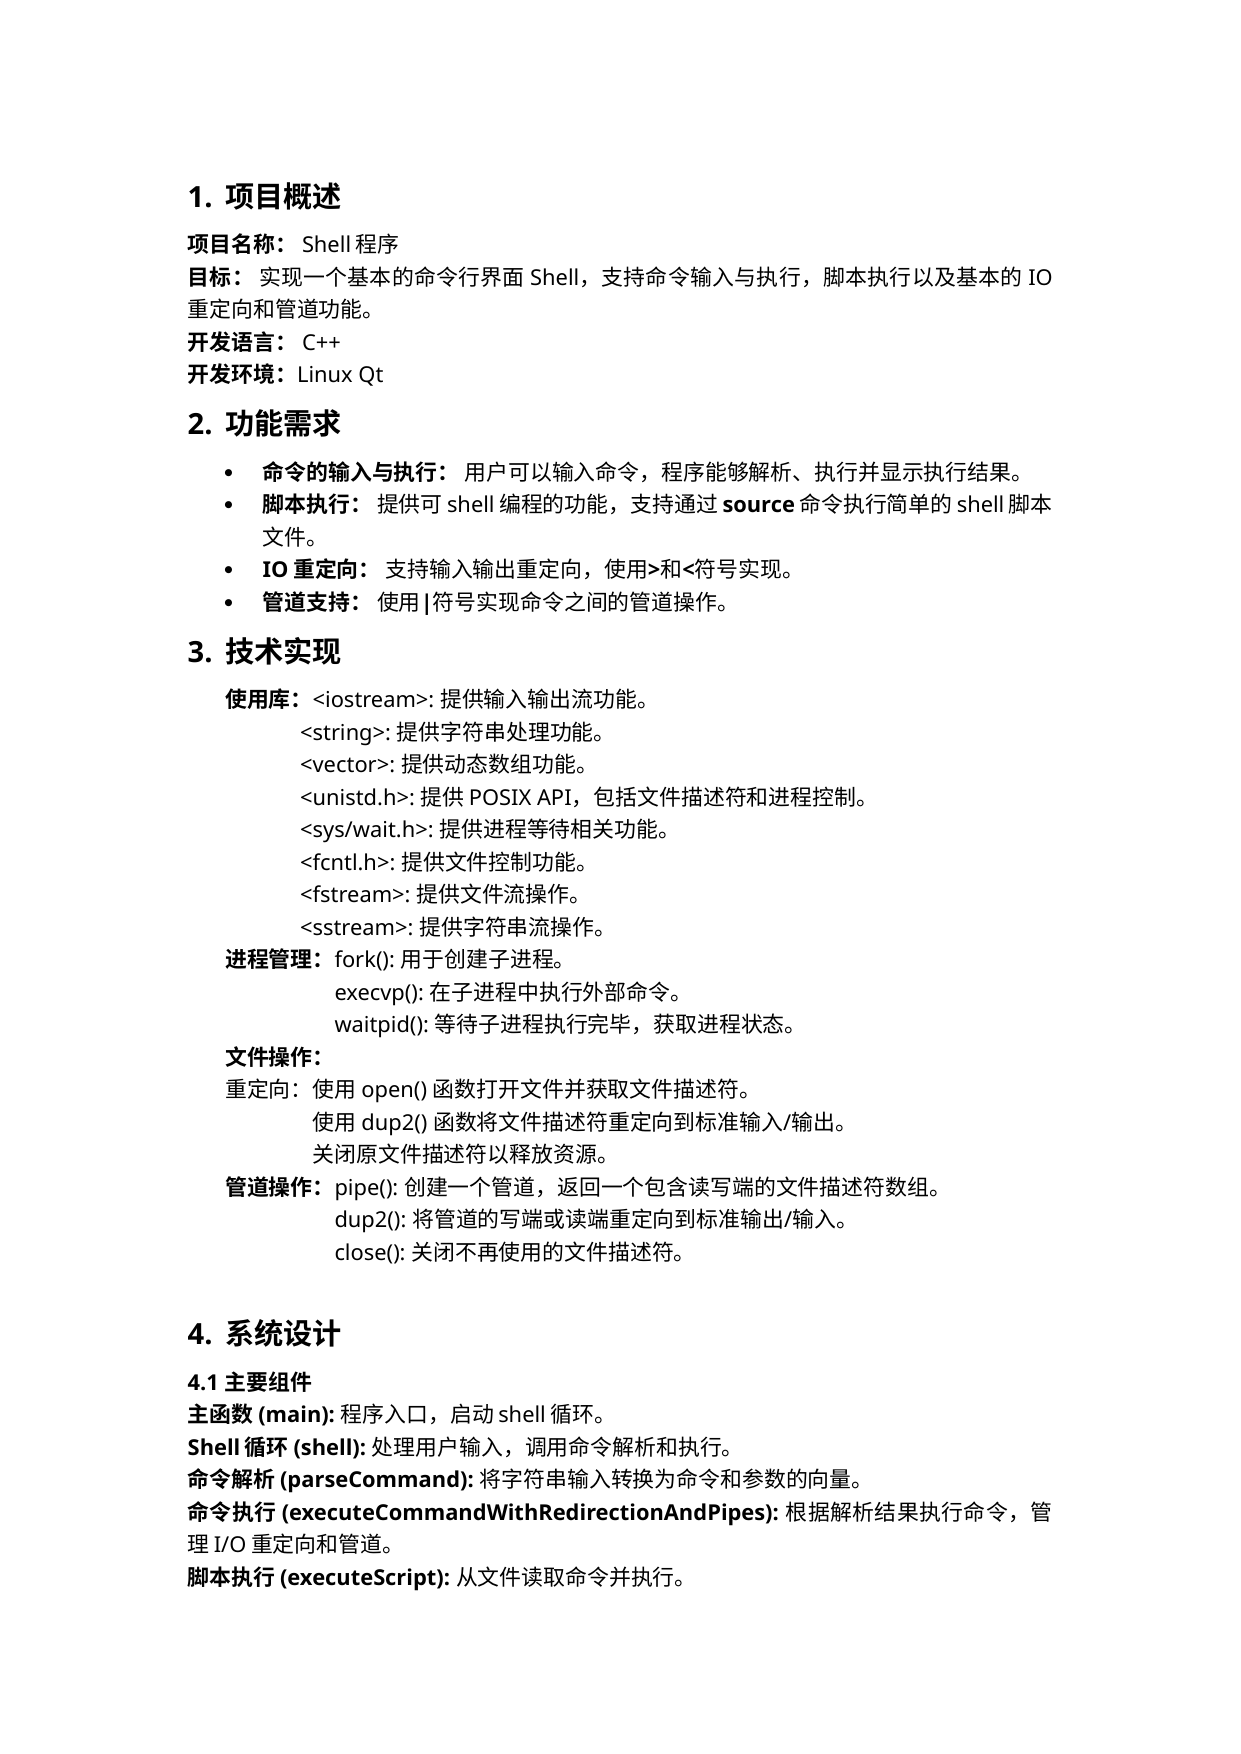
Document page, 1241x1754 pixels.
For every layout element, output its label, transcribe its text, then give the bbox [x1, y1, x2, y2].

text 命令执行 (executeCommandWithRedirectionAndPipes): 根据解析结果执行命令，管理I/O重定向和管道。 [187, 1494, 1053, 1559]
list 技术实现 [187, 617, 1053, 682]
text 项目名称： Shell程序 [187, 227, 1053, 259]
text 4.1 主要组件 [187, 1364, 1053, 1397]
text <fcntl.h>: 提供文件控制功能。 [300, 844, 1053, 877]
text 脚本执行 (executeScript): 从文件读取命令并执行。 [187, 1559, 1053, 1592]
text waitpid(): 等待子进程执行完毕，获取进程状态。 [225, 1007, 1053, 1039]
text 命令解析 (parseCommand): 将字符串输入转换为命令和参数的向量。 [187, 1462, 1053, 1494]
text 重定向：使用 open() 函数打开文件并获取文件描述符。 [225, 1072, 1053, 1104]
list IO重定向： 支持输入输出重定向，使用>和<符号实现。 [225, 552, 1053, 584]
text <sstream>: 提供字符串流操作。 [300, 909, 1053, 942]
text 目标： 实现一个基本的命令行界面Shell，支持命令输入与执行，脚本执行以及基本的IO重定向和管道功能。 [187, 259, 1053, 324]
text 开发环境：Linux Qt [187, 357, 1053, 389]
text 关闭原文件描述符以释放资源。 [225, 1137, 1053, 1169]
list 系统设计 [187, 1299, 1053, 1364]
text <unistd.h>: 提供POSIX API，包括文件描述符和进程控制。 [300, 779, 1053, 812]
list 管道操作：pipe(): 创建一个管道，返回一个包含读写端的文件描述符数组。 [225, 1169, 1053, 1202]
list 项目概述 [187, 162, 1053, 227]
text 开发语言： C++ [187, 324, 1053, 357]
text Shell循环 (shell): 处理用户输入，调用命令解析和执行。 [187, 1429, 1053, 1462]
list 管道支持： 使用|符号实现命令之间的管道操作。 [225, 584, 1053, 617]
text <sys/wait.h>: 提供进程等待相关功能。 [300, 812, 1053, 844]
list 进程管理：fork(): 用于创建子进程。 [225, 942, 1053, 974]
list dup2(): 将管道的写端或读端重定向到标准输出/输入。 [225, 1202, 1053, 1234]
text execvp(): 在子进程中执行外部命令。 [225, 974, 1053, 1007]
text 主函数 (main): 程序入口，启动shell循环。 [187, 1397, 1053, 1429]
list 命令的输入与执行： 用户可以输入命令，程序能够解析、执行并显示执行结果。 [225, 454, 1053, 487]
list 文件操作： [225, 1039, 1053, 1072]
list 脚本执行： 提供可shell编程的功能，支持通过source命令执行简单的shell脚本文件。 [225, 487, 1053, 552]
text 使用库：<iostream>: 提供输入输出流功能。 [225, 682, 1053, 714]
list 功能需求 [187, 389, 1053, 454]
text <vector>: 提供动态数组功能。 [300, 747, 1053, 779]
text <fstream>: 提供文件流操作。 [300, 877, 1053, 909]
list close(): 关闭不再使用的文件描述符。 [225, 1234, 1053, 1267]
text 使用 dup2() 函数将文件描述符重定向到标准输入/输出。 [225, 1104, 1053, 1137]
text <string>: 提供字符串处理功能。 [300, 714, 1053, 747]
